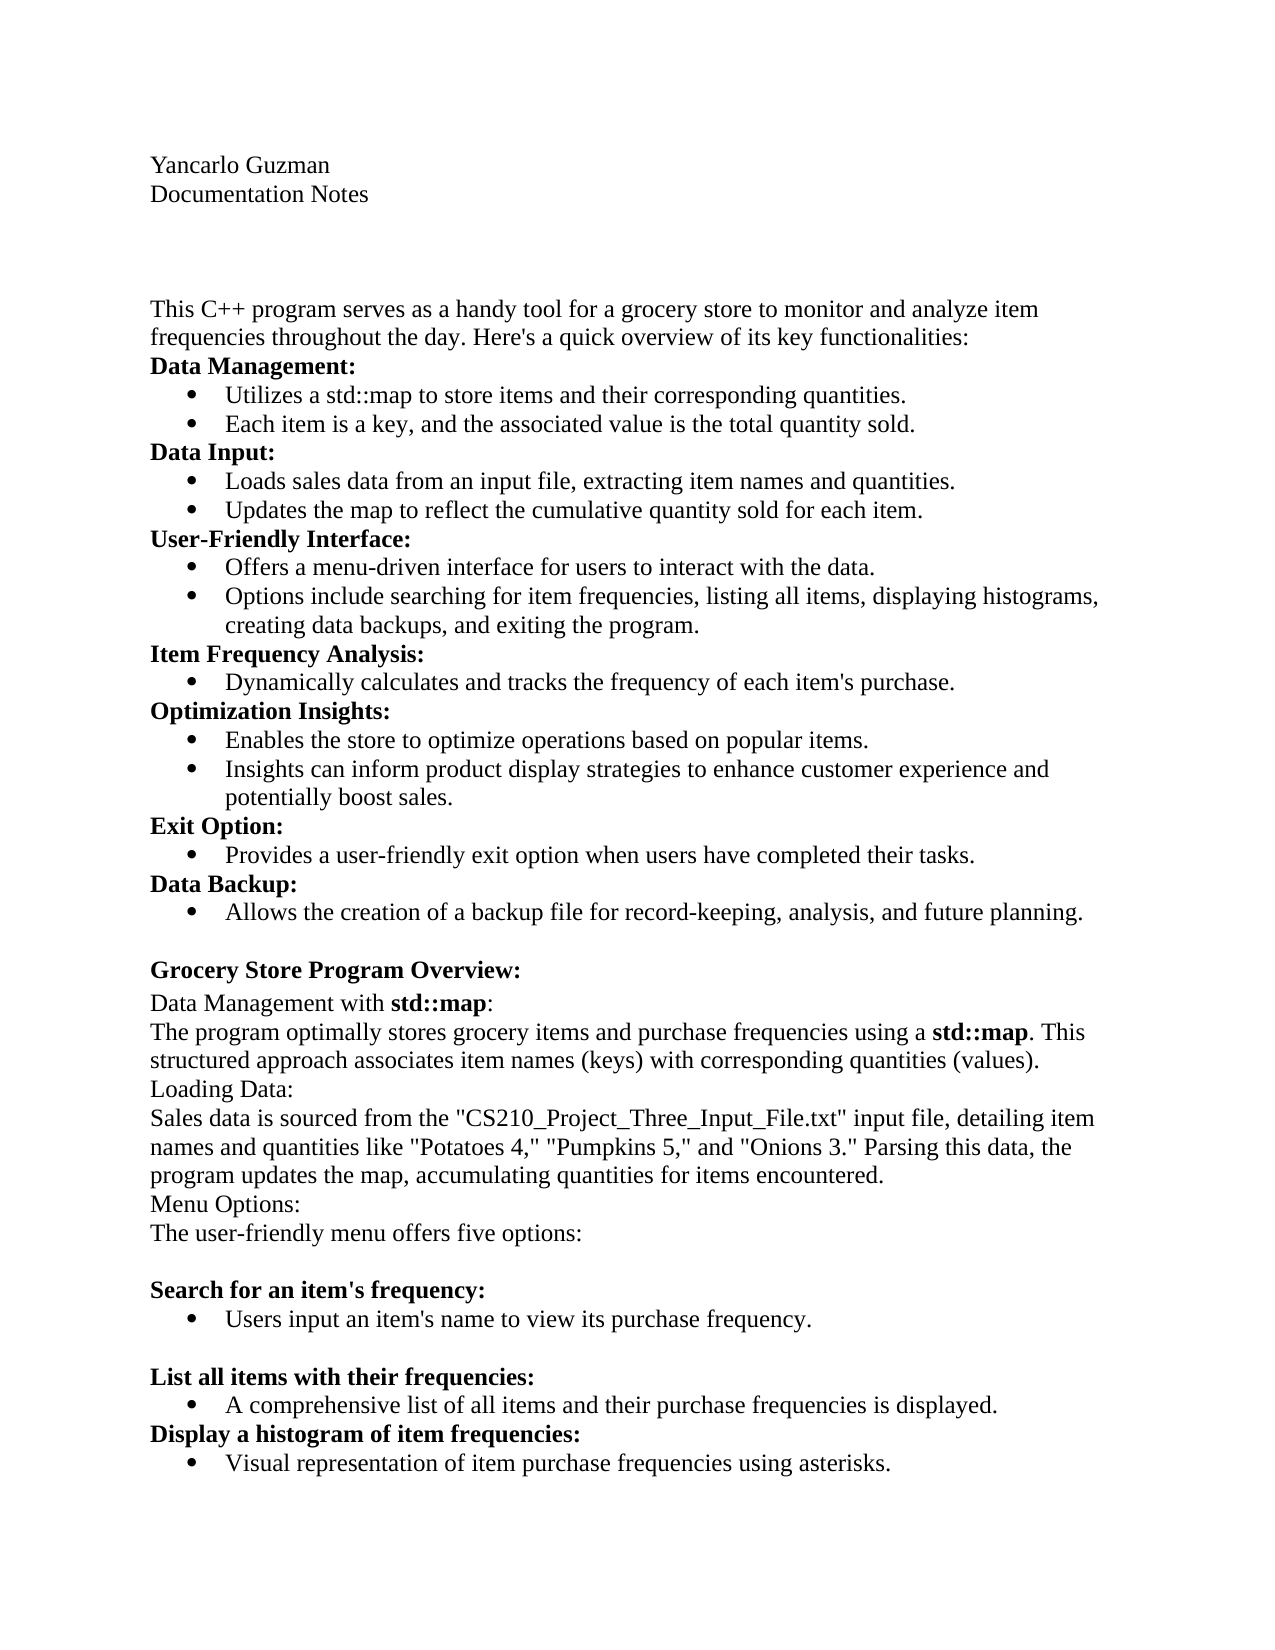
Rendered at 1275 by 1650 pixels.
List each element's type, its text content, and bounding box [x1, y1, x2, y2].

text The user-friendly menu offers five options: [150, 1218, 1125, 1247]
text This C++ program serves as a handy tool for a grocery store to monitor and analyze item frequencies throughout the day. Here's a quick overview of its key functionalities: [150, 294, 1125, 351]
text Optimization Insights: [150, 696, 1125, 725]
text Search for an item's frequency: [150, 1275, 1125, 1304]
list Users input an item's name to view its purchase frequency. [187, 1304, 1125, 1333]
text List all items with their frequencies: [150, 1362, 1125, 1390]
text Item Frequency Analysis: [150, 639, 1125, 667]
list Enables the store to optimize operations based on popular items. [187, 725, 1125, 754]
text Menu Options: [150, 1189, 1125, 1218]
text Yancarlo Guzman [150, 150, 1125, 179]
list Allows the creation of a backup file for record-keeping, analysis, and future planning. [187, 897, 1125, 926]
list Visual representation of item purchase frequencies using asterisks. [187, 1448, 1125, 1477]
list Loads sales data from an input file, extracting item names and quantities. [187, 466, 1125, 495]
text Data Management with std::map: [150, 988, 1125, 1017]
text Data Backup: [150, 869, 1125, 897]
text User-Friendly Interface: [150, 524, 1125, 552]
text Exit Option: [150, 811, 1125, 840]
text Data Input: [150, 437, 1125, 466]
text Grocery Store Program Overview: [150, 955, 1125, 984]
list Offers a menu-driven interface for users to interact with the data. [187, 552, 1125, 581]
text Documentation Notes [150, 179, 1125, 207]
text Sales data is sourced from the "CS210_Project_Three_Input_File.txt" input file, detailing item names and quantities like "Potatoes 4," "Pumpkins 5," and "Onions 3." Parsing this data, the program updates the map, accumulating quantities for items encountered. [150, 1103, 1125, 1189]
list Utilizes a std::map to store items and their corresponding quantities. [187, 380, 1125, 409]
list Options include searching for item frequencies, listing all items, displaying histograms, creating data backups, and exiting the program. [187, 581, 1125, 639]
list Insights can inform product display strategies to enhance customer experience and potentially boost sales. [187, 754, 1125, 811]
list Provides a user-friendly exit option when users have completed their tasks. [187, 840, 1125, 869]
text Loading Data: [150, 1074, 1125, 1103]
list Each item is a key, and the associated value is the total quantity sold. [187, 409, 1125, 437]
list Updates the map to reflect the cumulative quantity sold for each item. [187, 495, 1125, 524]
list Dynamically calculates and tracks the frequency of each item's purchase. [187, 667, 1125, 696]
text Display a histogram of item frequencies: [150, 1419, 1125, 1448]
text Data Management: [150, 351, 1125, 380]
text The program optimally stores grocery items and purchase frequencies using a std::map. This structured approach associates item names (keys) with corresponding quantities (values). [150, 1017, 1125, 1074]
list A comprehensive list of all items and their purchase frequencies is displayed. [187, 1390, 1125, 1419]
